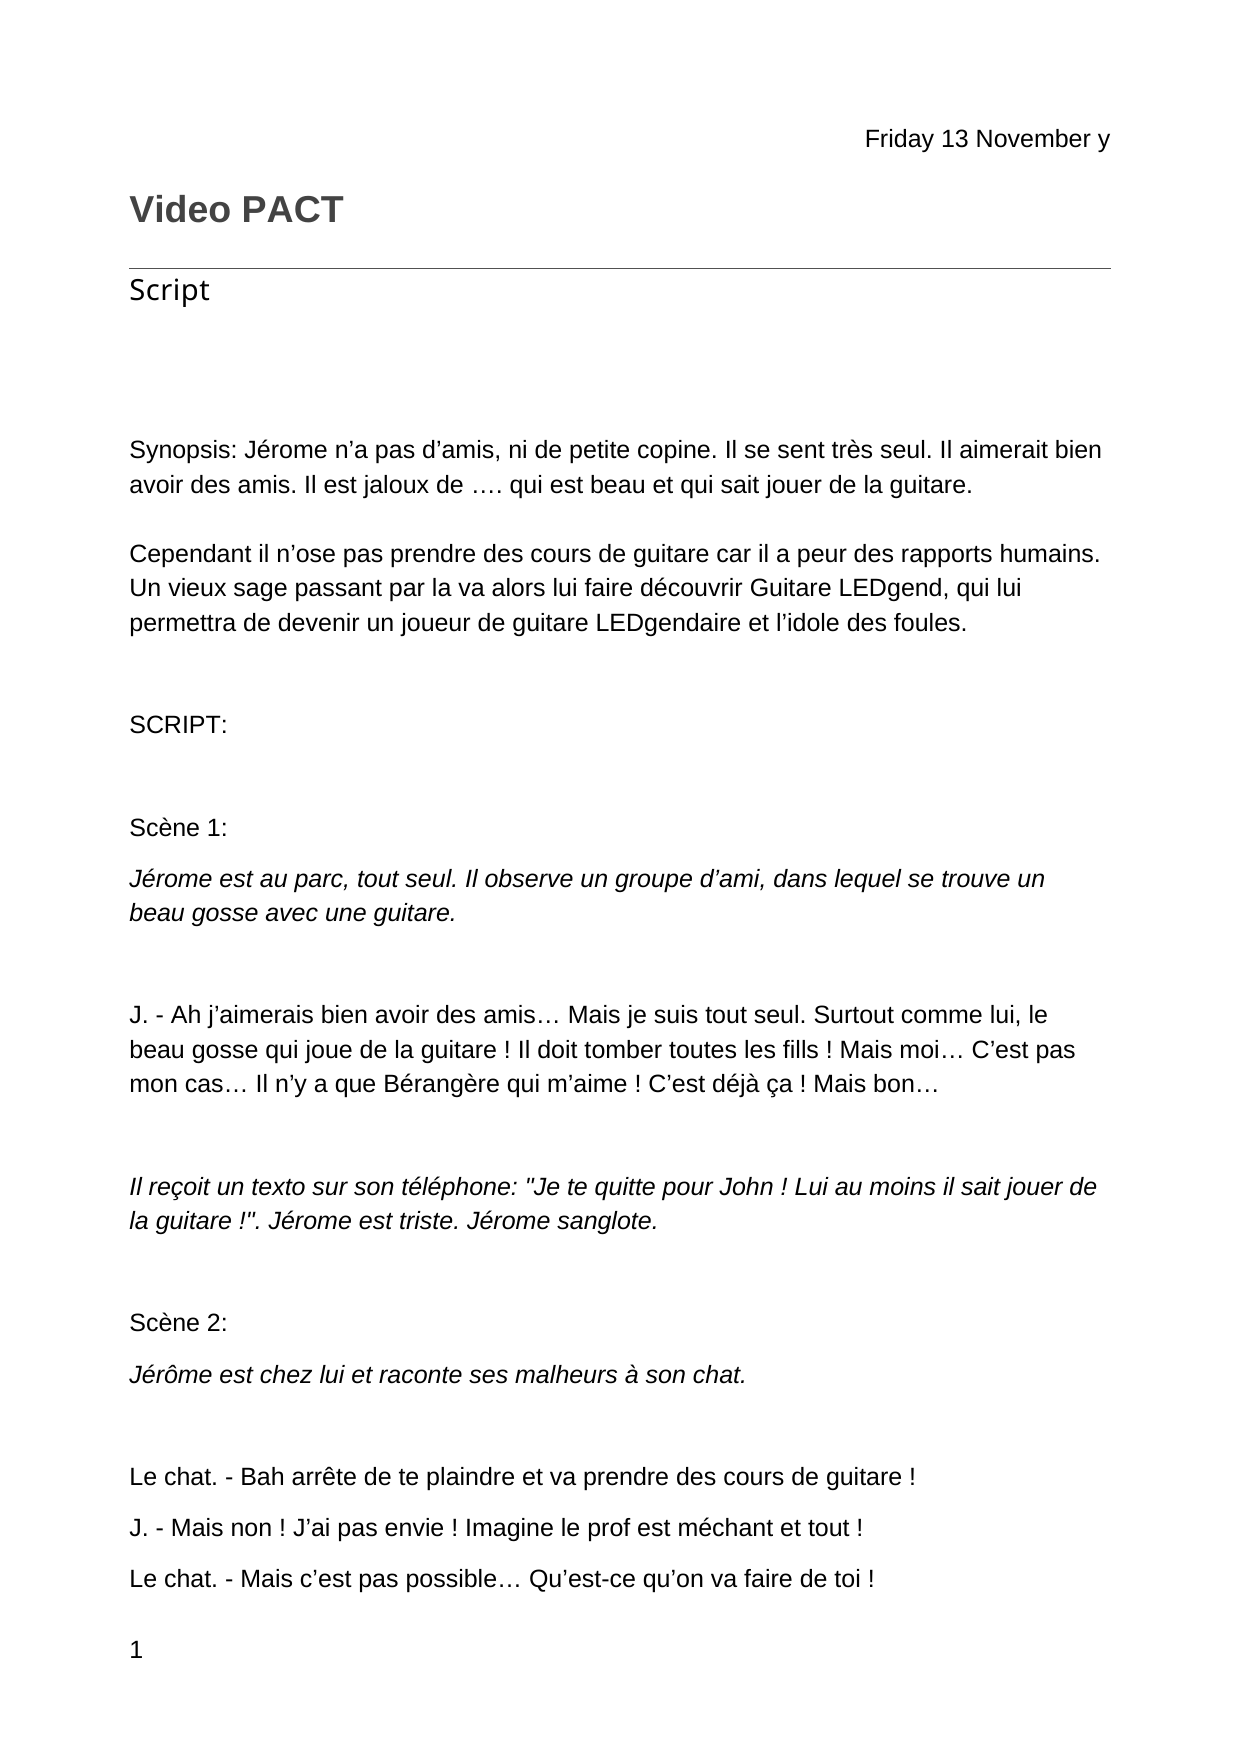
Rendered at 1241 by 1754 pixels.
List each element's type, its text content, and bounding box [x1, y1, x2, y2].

text Video PACT [129, 187, 1111, 230]
text Jérôme est chez lui et raconte ses malheurs à son chat. [129, 1359, 1111, 1388]
text Jérome est au parc, tout seul. Il observe un groupe d’ami, dans lequel se trouve un beau gosse avec une guitare. [129, 864, 1111, 927]
text Le chat. - Bah arrête de te plaindre et va prendre des cours de guitare ! [129, 1462, 1111, 1491]
text Le chat. - Mais c’est pas possible… Qu’est-ce qu’on va faire de toi ! [129, 1564, 1111, 1593]
text Script [129, 269, 1111, 309]
text J. - Ah j’aimerais bien avoir des amis… Mais je suis tout seul. Surtout comme lui, le beau gosse qui joue de la guitare ! Il doit tomber toutes les fills ! Mais moi… C’est pas mon cas… Il n’y a que Bérangère qui m’aime ! C’est déjà ça ! Mais bon… [129, 1000, 1111, 1098]
text Scène 2: [129, 1308, 1111, 1337]
text Synopsis: Jérome n’a pas d’amis, ni de petite copine. Il se sent très seul. Il aimerait bien avoir des amis. Il est jaloux de …. qui est beau et qui sait jouer de la guitare. Cependant il n’ose pas prendre des cours de guitare car il a peur des rapports humains. Un vieux sage passant par la va alors lui faire découvrir Guitare LEDgend, qui lui permettra de devenir un joueur de guitare LEDgendaire et l’idole des foules. [129, 436, 1111, 637]
text Scène 1: [129, 812, 1111, 841]
text Il reçoit un texto sur son téléphone: "Je te quitte pour John ! Lui au moins il sait jouer de la guitare !". Jérome est triste. Jérome sanglote. [129, 1172, 1111, 1235]
text J. - Mais non ! J’ai pas envie ! Imagine le prof est méchant et tout ! [129, 1513, 1111, 1542]
text SCRIPT: [129, 710, 1111, 739]
